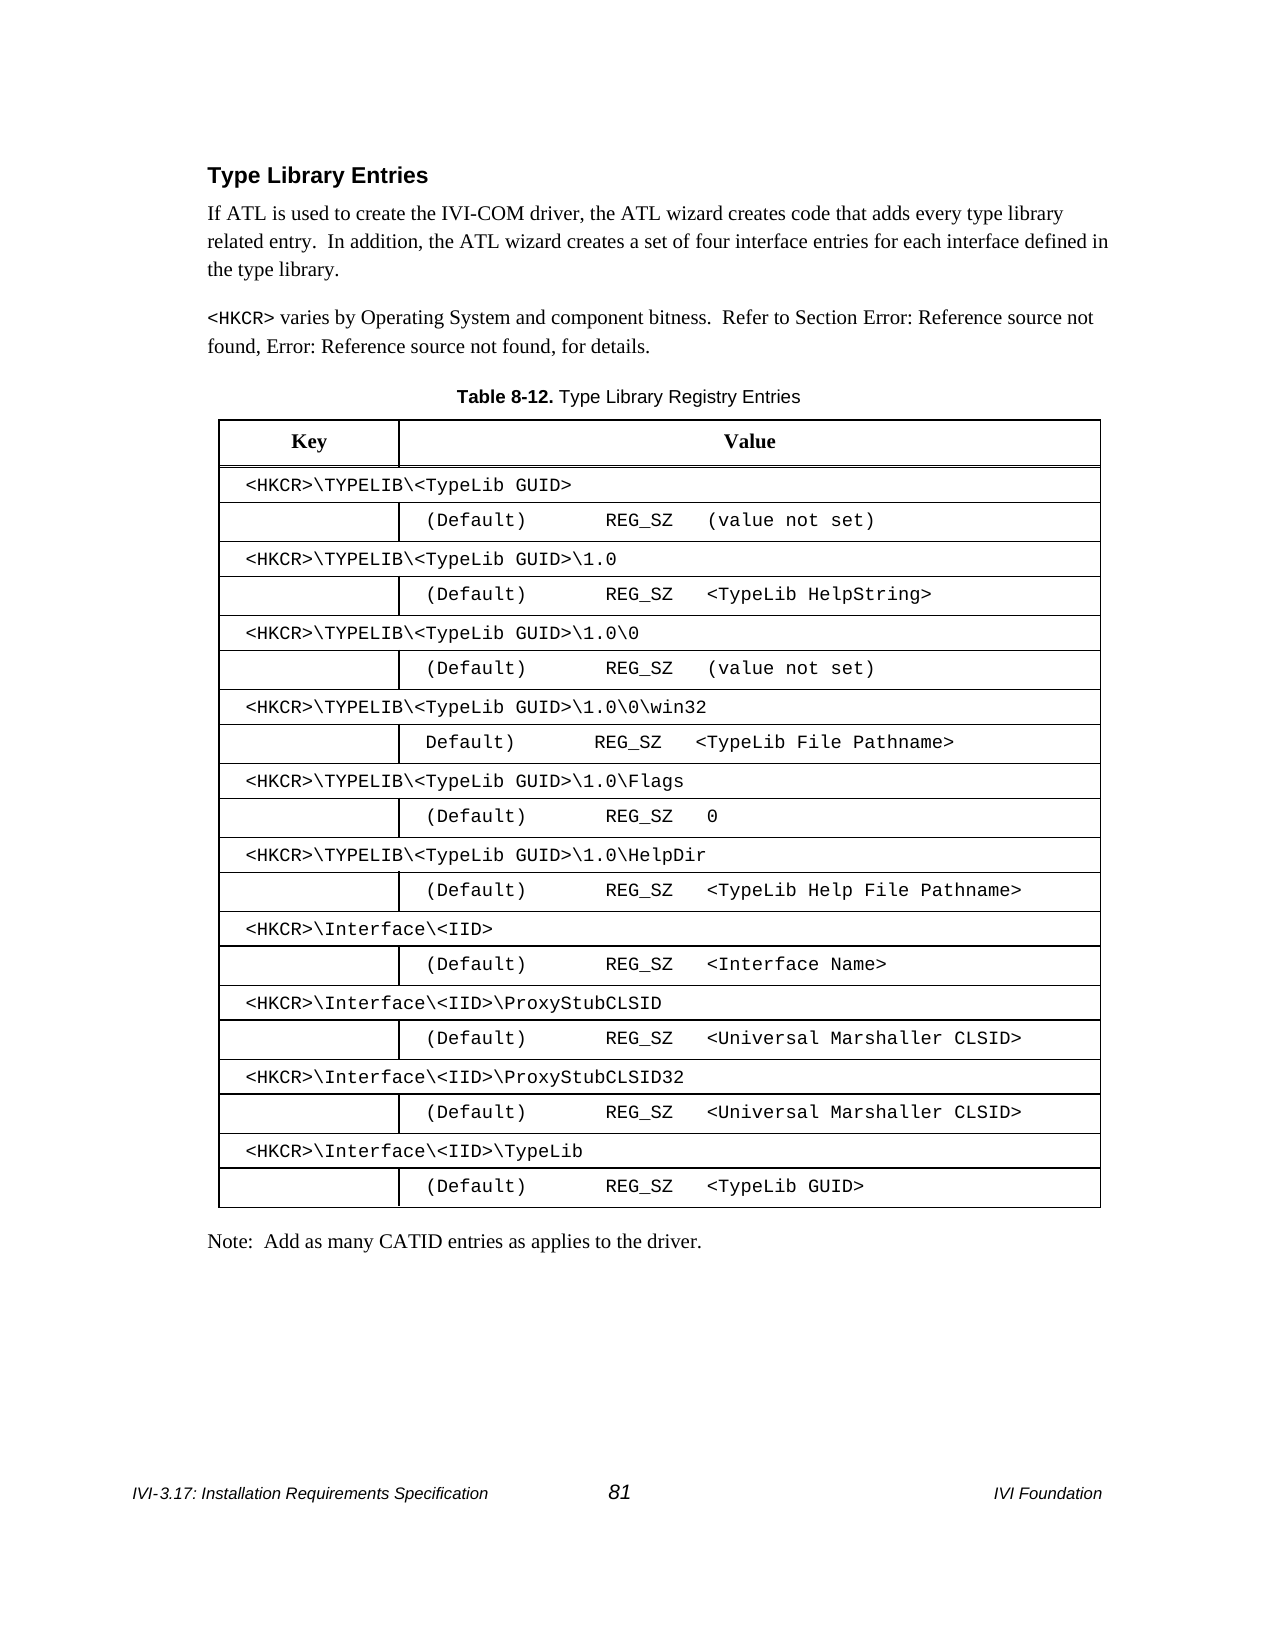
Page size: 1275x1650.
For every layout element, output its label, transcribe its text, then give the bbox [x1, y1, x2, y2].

table_cell (Default) REG_SZ <Universal Marshaller CLSID> [400, 1021, 1100, 1058]
table_cell (Default) REG_SZ 0 [400, 799, 1100, 837]
table_cell (Default) REG_SZ (value not set) [400, 503, 1100, 541]
table_cell [220, 873, 398, 911]
table_cell [220, 651, 398, 689]
table_cell [220, 1169, 398, 1206]
table_cell Default) REG_SZ <TypeLib File Pathname> [400, 725, 1100, 763]
table_cell [220, 1095, 398, 1132]
table_cell (Default) REG_SZ (value not set) [400, 651, 1100, 689]
table_cell [220, 503, 398, 541]
table_cell [220, 1021, 398, 1058]
table_cell [220, 577, 398, 615]
table_cell <HKCR>\Interface\<IID>\ProxyStubCLSID32 [220, 1060, 1100, 1093]
table_cell [220, 947, 398, 984]
table_cell <HKCR>\TYPELIB\<TypeLib GUID>\1.0\HelpDir [220, 838, 1100, 871]
text If ATL is used to create the IVI-COM driver, the ATL wizard creates code that adds every type library related entry. In addition, the ATL wizard creates a set of four interface entries for each interface defined in the type library. [207, 201, 1125, 281]
table_cell <HKCR>\TYPELIB\<TypeLib GUID>\1.0\0\win32 [220, 690, 1100, 723]
table_cell <HKCR>\Interface\<IID>\TypeLib [220, 1134, 1100, 1167]
text <HKCR> varies by Operating System and component bitness. Refer to Section 4.3, Determining System Directories and Registry Keys, for details. [207, 305, 1125, 358]
table_cell <HKCR>\TYPELIB\<TypeLib GUID>\1.0\Flags [220, 764, 1100, 797]
table_header Key [220, 421, 398, 465]
text Note: Add as many CATID entries as applies to the driver. [207, 1229, 1125, 1253]
table_cell (Default) REG_SZ <TypeLib GUID> [400, 1169, 1100, 1206]
table_cell <HKCR>\Interface\<IID>\ProxyStubCLSID [220, 986, 1100, 1019]
text Type Library Entries [207, 162, 1125, 189]
table_cell (Default) REG_SZ <TypeLib Help File Pathname> [400, 873, 1100, 911]
table_header Value [400, 421, 1100, 465]
table_cell <HKCR>\Interface\<IID> [220, 912, 1100, 945]
table_cell [220, 799, 398, 837]
table_cell (Default) REG_SZ <Universal Marshaller CLSID> [400, 1095, 1100, 1132]
table_cell (Default) REG_SZ <TypeLib HelpString> [400, 577, 1100, 615]
table_cell [220, 725, 398, 763]
table_cell (Default) REG_SZ <Interface Name> [400, 947, 1100, 984]
table_cell <HKCR>\TYPELIB\<TypeLib GUID>\1.0 [220, 542, 1100, 576]
table_cell <HKCR>\TYPELIB\<TypeLib GUID>\1.0\0 [220, 616, 1100, 649]
table_cell <HKCR>\TYPELIB\<TypeLib GUID> [220, 468, 1100, 502]
